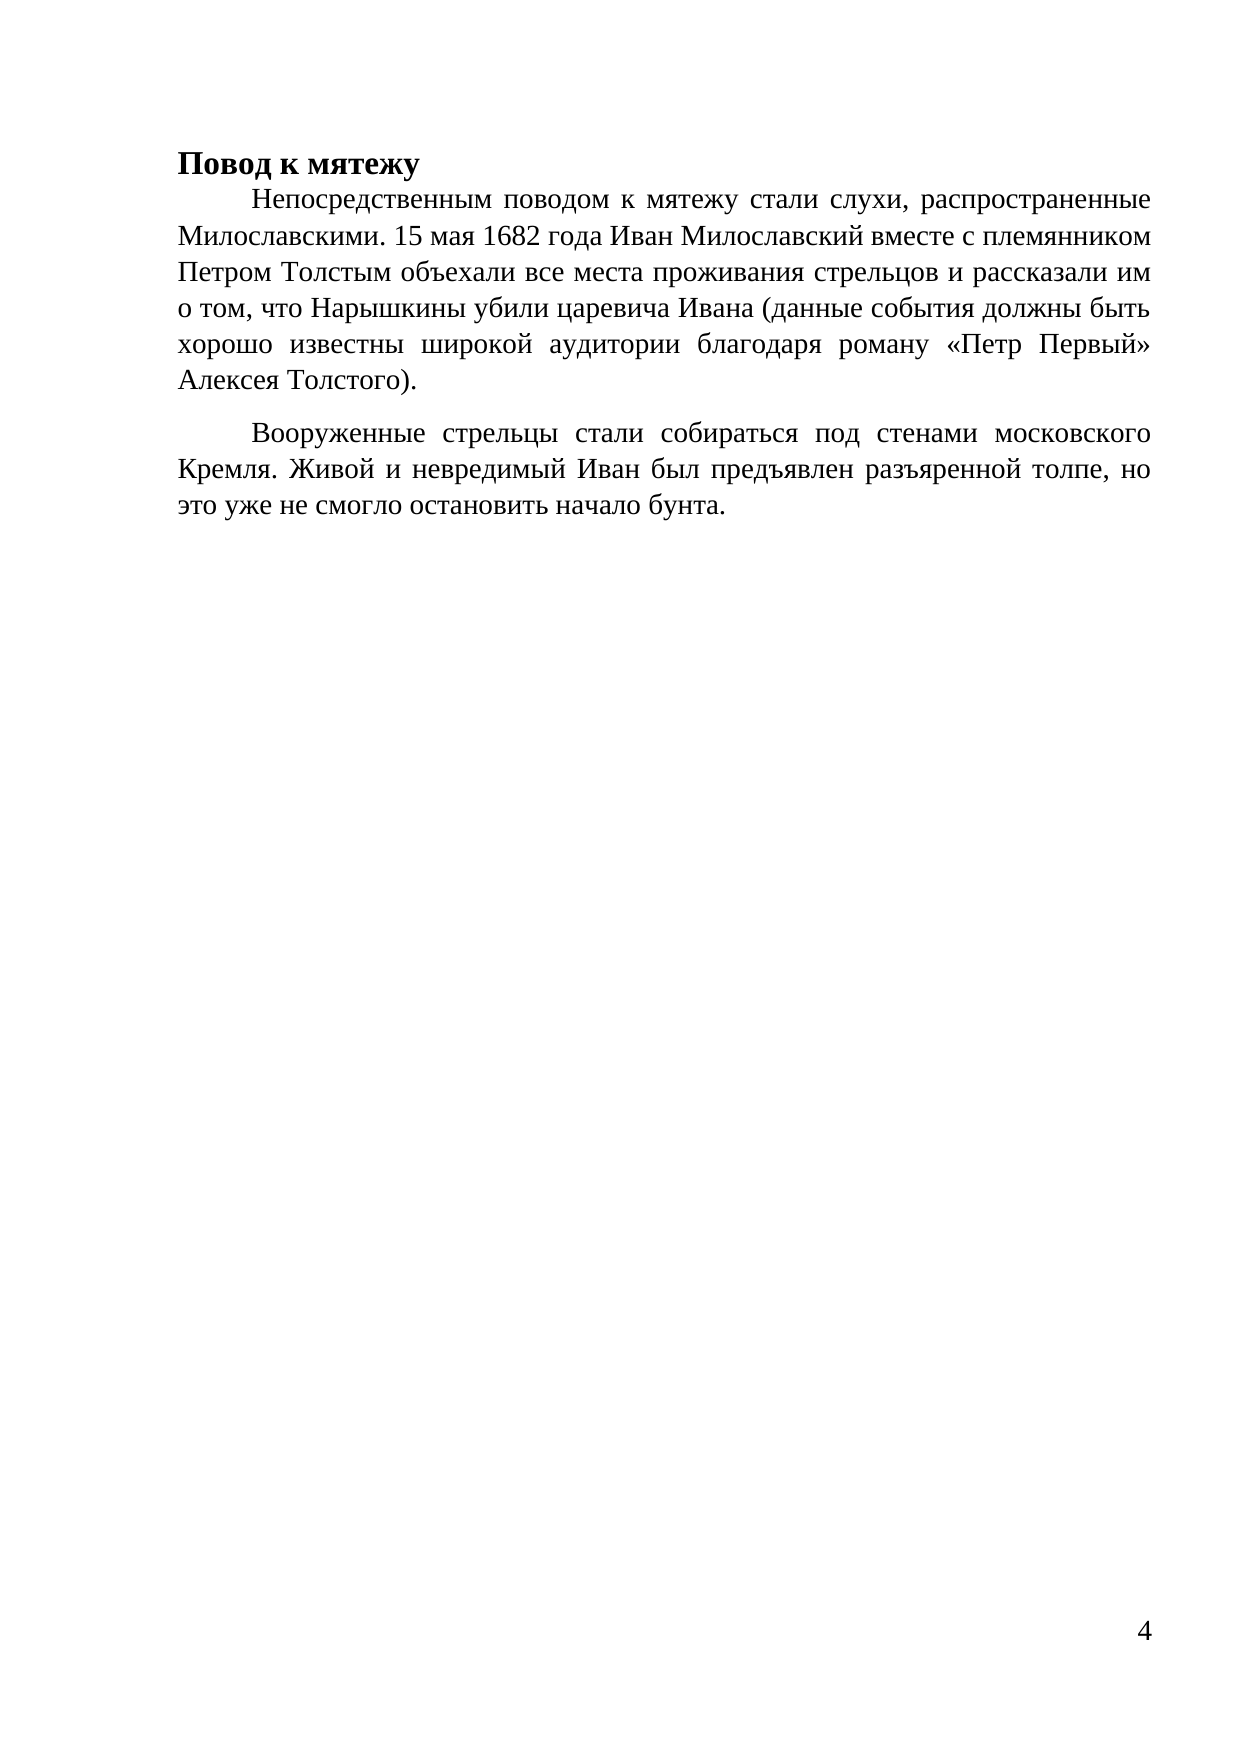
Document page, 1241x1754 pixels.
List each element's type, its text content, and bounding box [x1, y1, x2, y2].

subtitle Повод к мятежу [177, 143, 1152, 181]
text Непосредственным поводом к мятежу стали слухи, распространенные Милославскими. 15 мая 1682 года Иван Милославский вместе с племянником Петром Толстым объехали все места проживания стрельцов и рассказали им о том, что Нарышкины убили царевича Ивана (данные события должны быть хорошо известны широкой аудитории благодаря роману «Петр Первый» Алексея Толстого). [177, 181, 1152, 396]
text Вооруженные стрельцы стали собираться под стенами московского Кремля. Живой и невредимый Иван был предъявлен разъяренной толпе, но это уже не смогло остановить начало бунта. [177, 415, 1152, 521]
